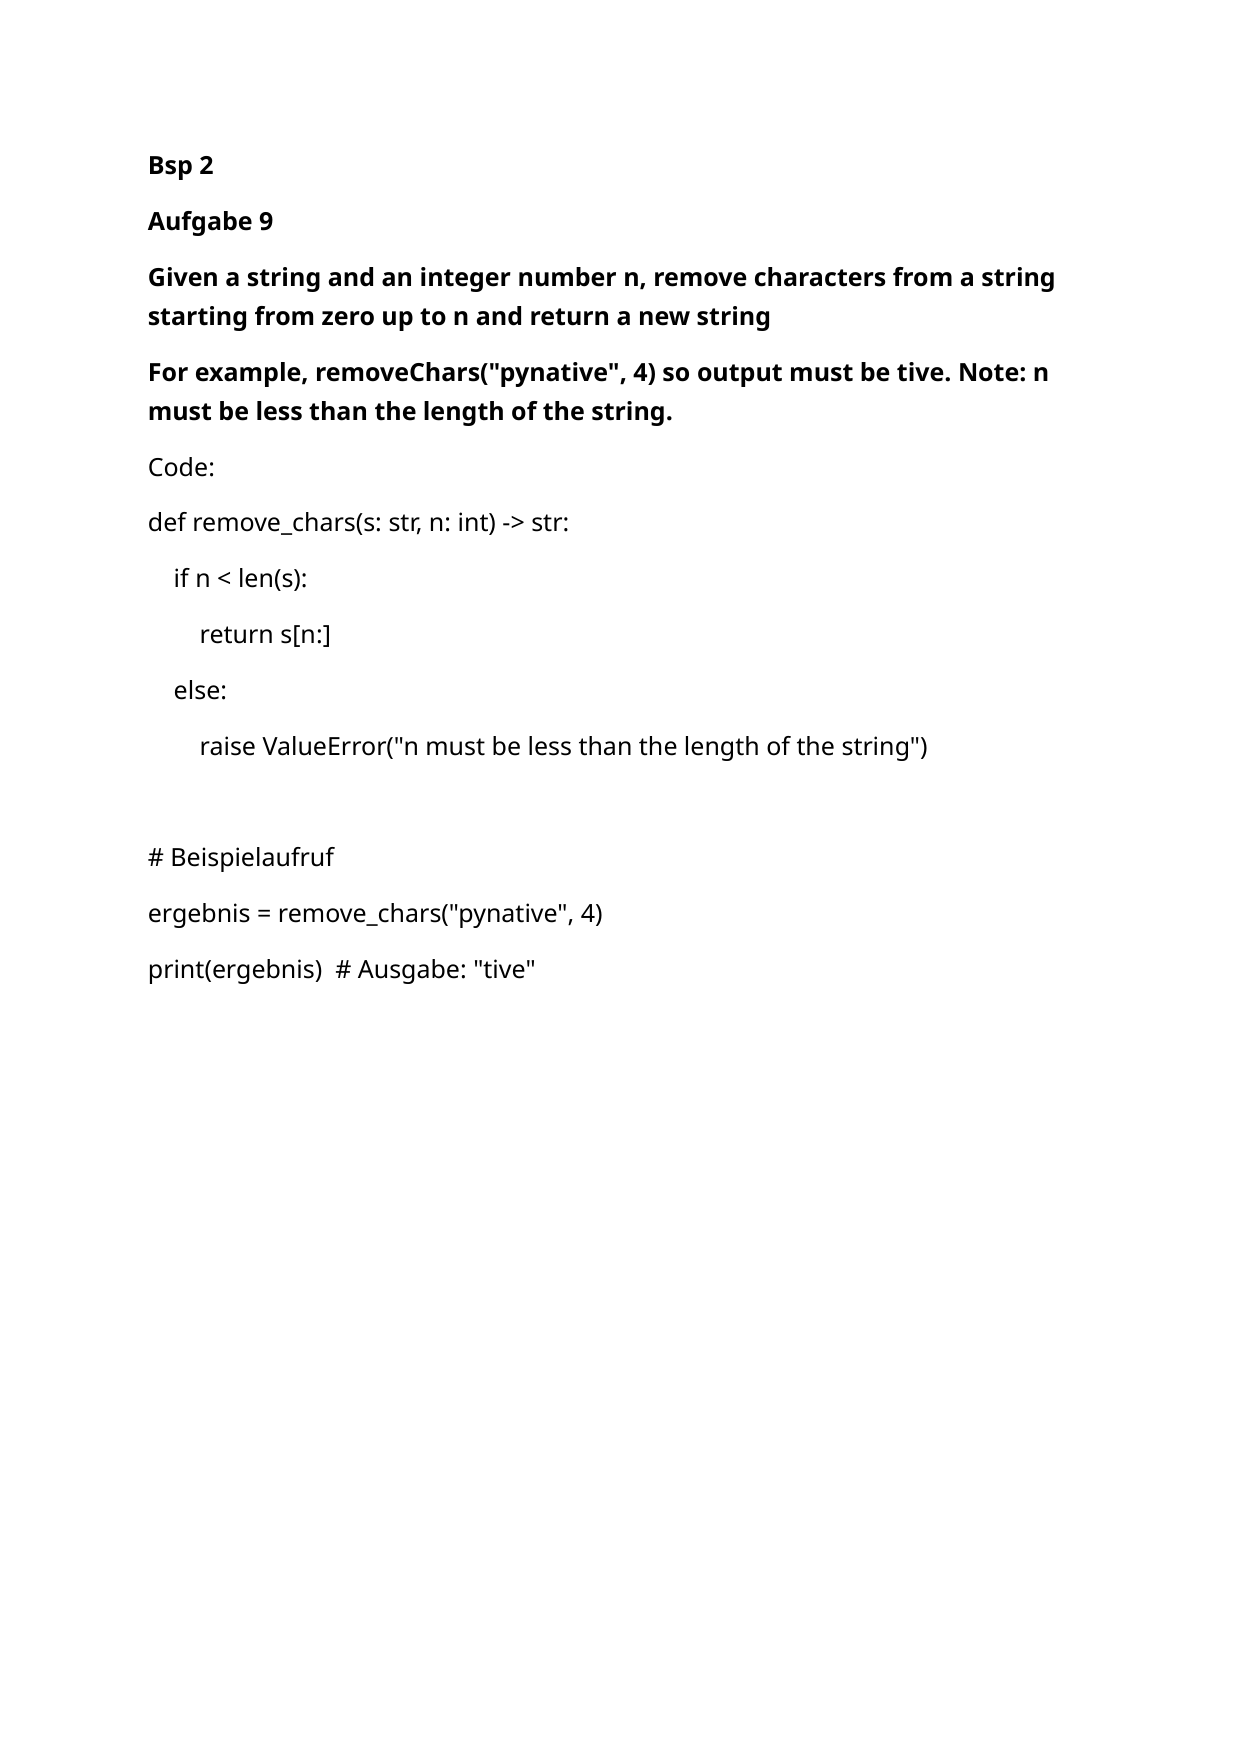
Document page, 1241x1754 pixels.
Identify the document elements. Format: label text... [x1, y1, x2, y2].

text else: [148, 673, 1093, 707]
text # Beispielaufruf [148, 840, 1093, 874]
text Bsp 2 [148, 148, 1093, 182]
text return s[n:] [148, 617, 1093, 651]
text def remove_chars(s: str, n: int) -> str: [148, 505, 1093, 539]
text Code: [148, 449, 1093, 483]
text if n < len(s): [148, 561, 1093, 595]
text Given a string and an integer number n, remove characters from a string starting from zero up to n and return a new string [148, 259, 1093, 332]
text raise ValueError("n must be less than the length of the string") [148, 728, 1093, 762]
text Aufgabe 9 [148, 203, 1093, 237]
text print(ergebnis) # Ausgabe: "tive" [148, 952, 1093, 986]
text ergebnis = remove_chars("pynative", 4) [148, 896, 1093, 930]
text For example, removeChars("pynative", 4) so output must be tive. Note: n must be less than the length of the string. [148, 354, 1093, 427]
